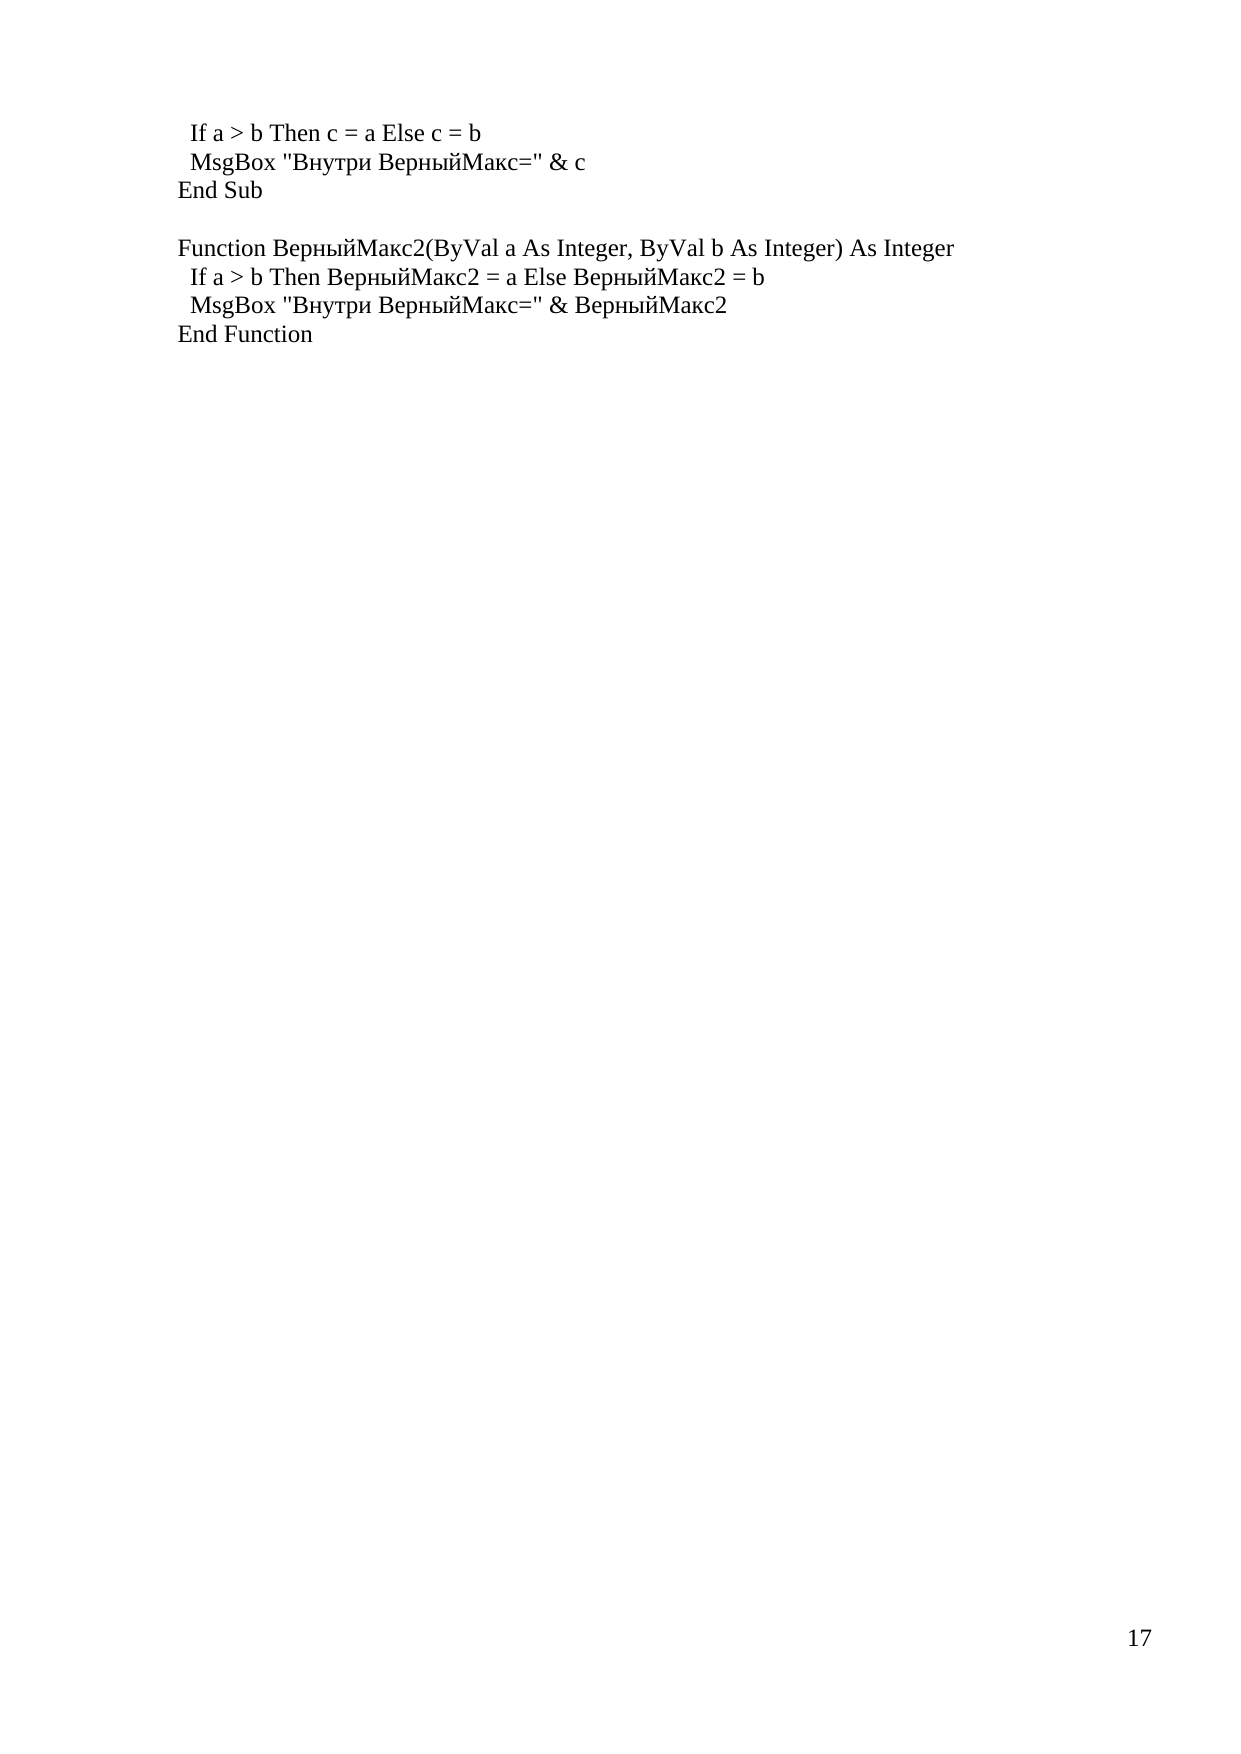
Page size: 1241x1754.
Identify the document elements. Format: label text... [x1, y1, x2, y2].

text If a > b Then c = a Else c = b [177, 118, 1152, 147]
text If a > b Then ВерныйМакс2 = a Else ВерныйМакс2 = b [177, 262, 1152, 291]
text End Function [177, 319, 1152, 348]
text Function ВерныйМакс2(ByVal a As Integer, ByVal b As Integer) As Integer [177, 233, 1152, 262]
text End Sub [177, 176, 1152, 204]
text MsgBox "Внутри ВерныйМакс=" & ВерныйМакс2 [177, 291, 1152, 319]
text MsgBox "Внутри ВерныйМакс=" & c [177, 147, 1152, 176]
